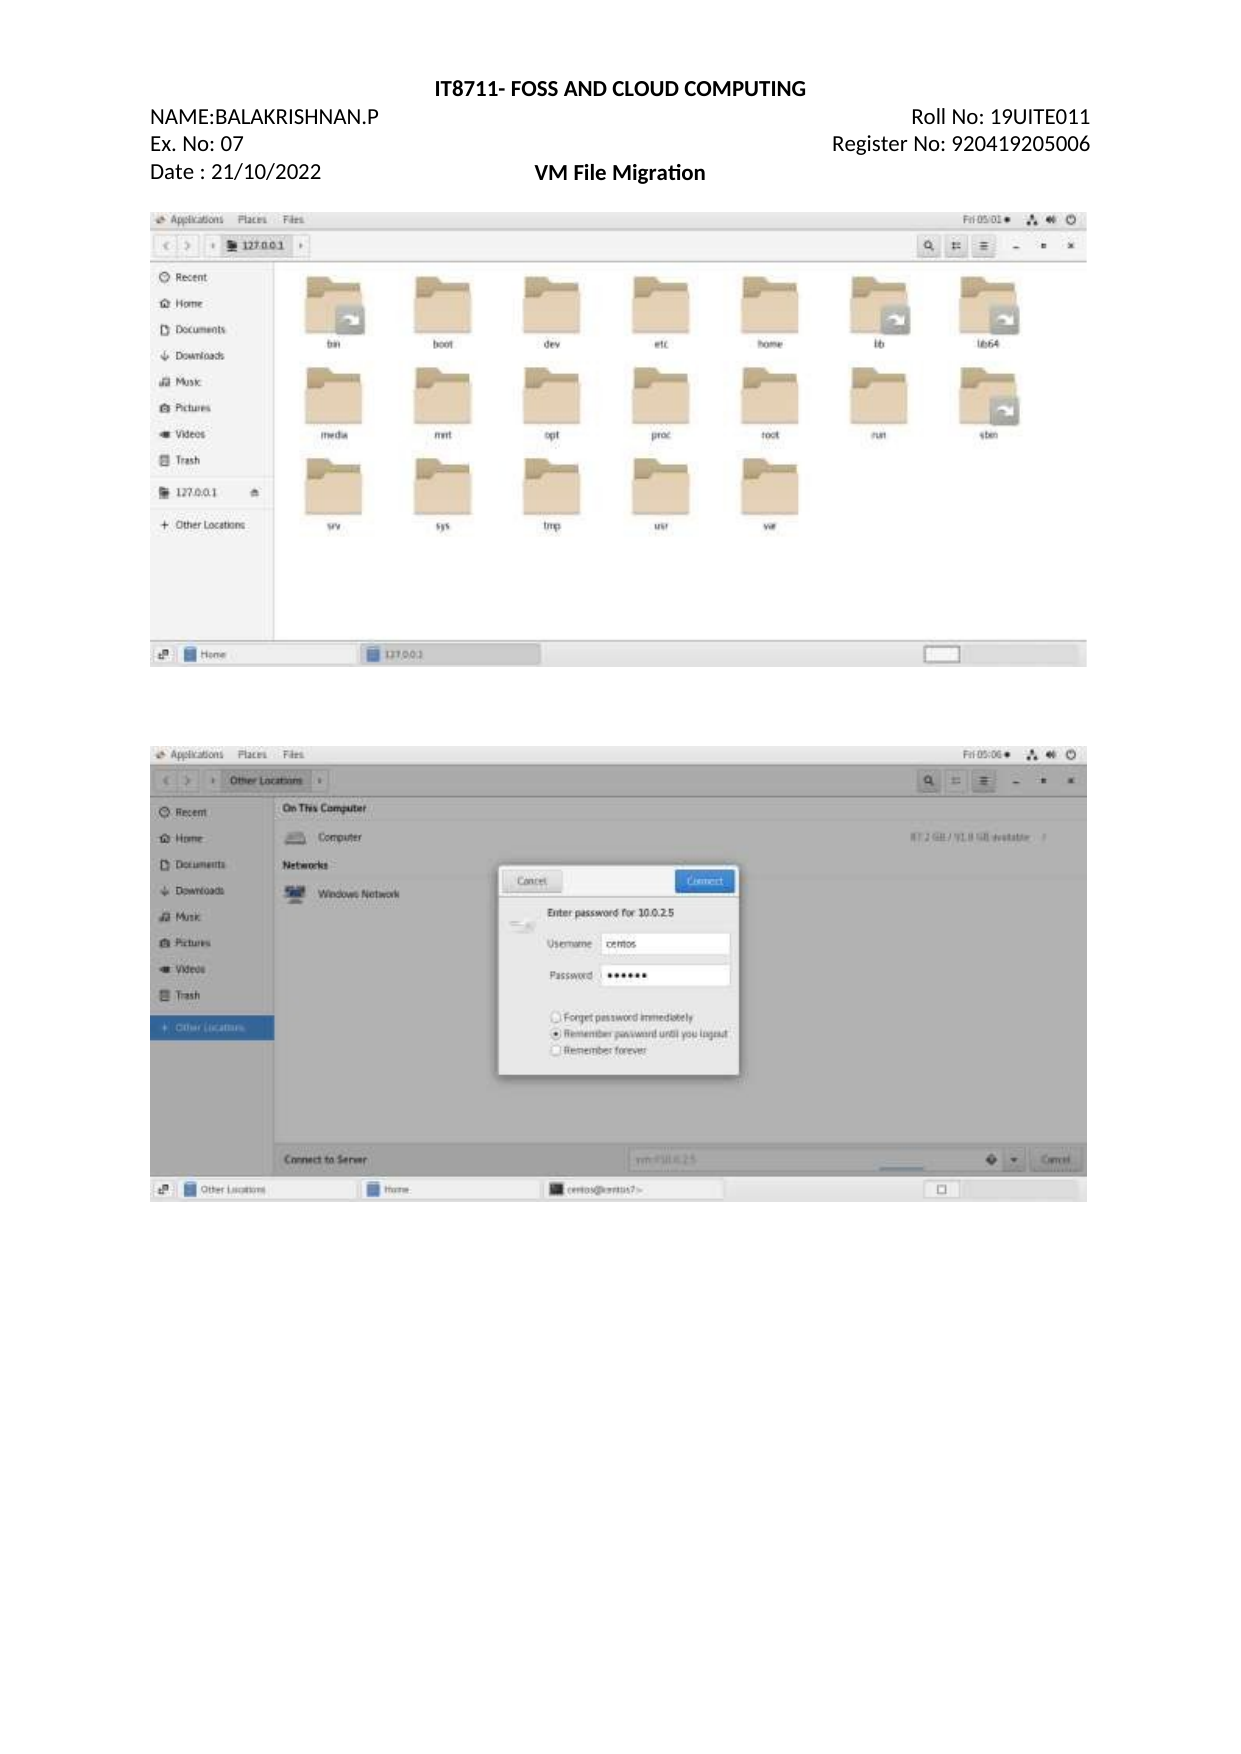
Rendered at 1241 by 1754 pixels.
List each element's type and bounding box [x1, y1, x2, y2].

picture [150, 746, 1087, 1202]
picture [150, 212, 1087, 667]
